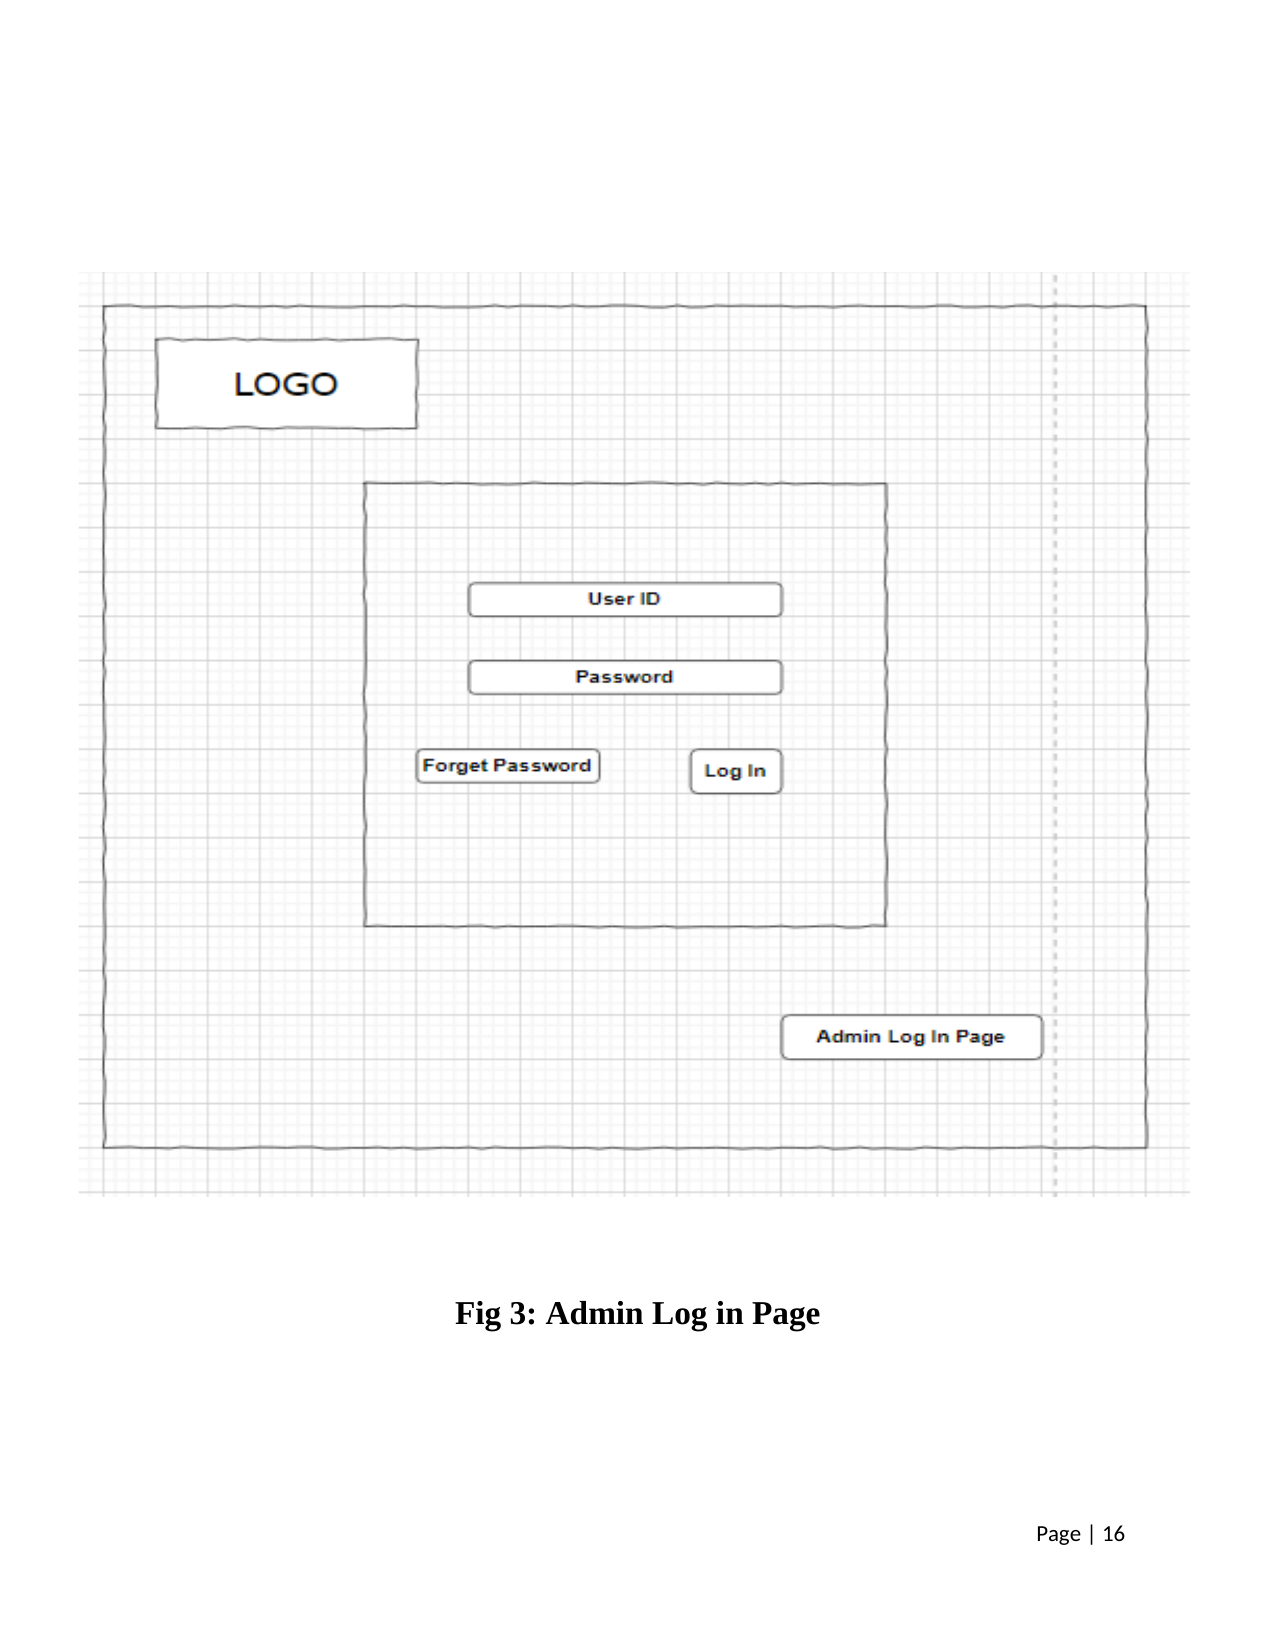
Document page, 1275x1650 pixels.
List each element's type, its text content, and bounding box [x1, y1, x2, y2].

text Fig 3: Admin Log in Page [150, 1293, 1125, 1332]
picture [78, 272, 1190, 1197]
